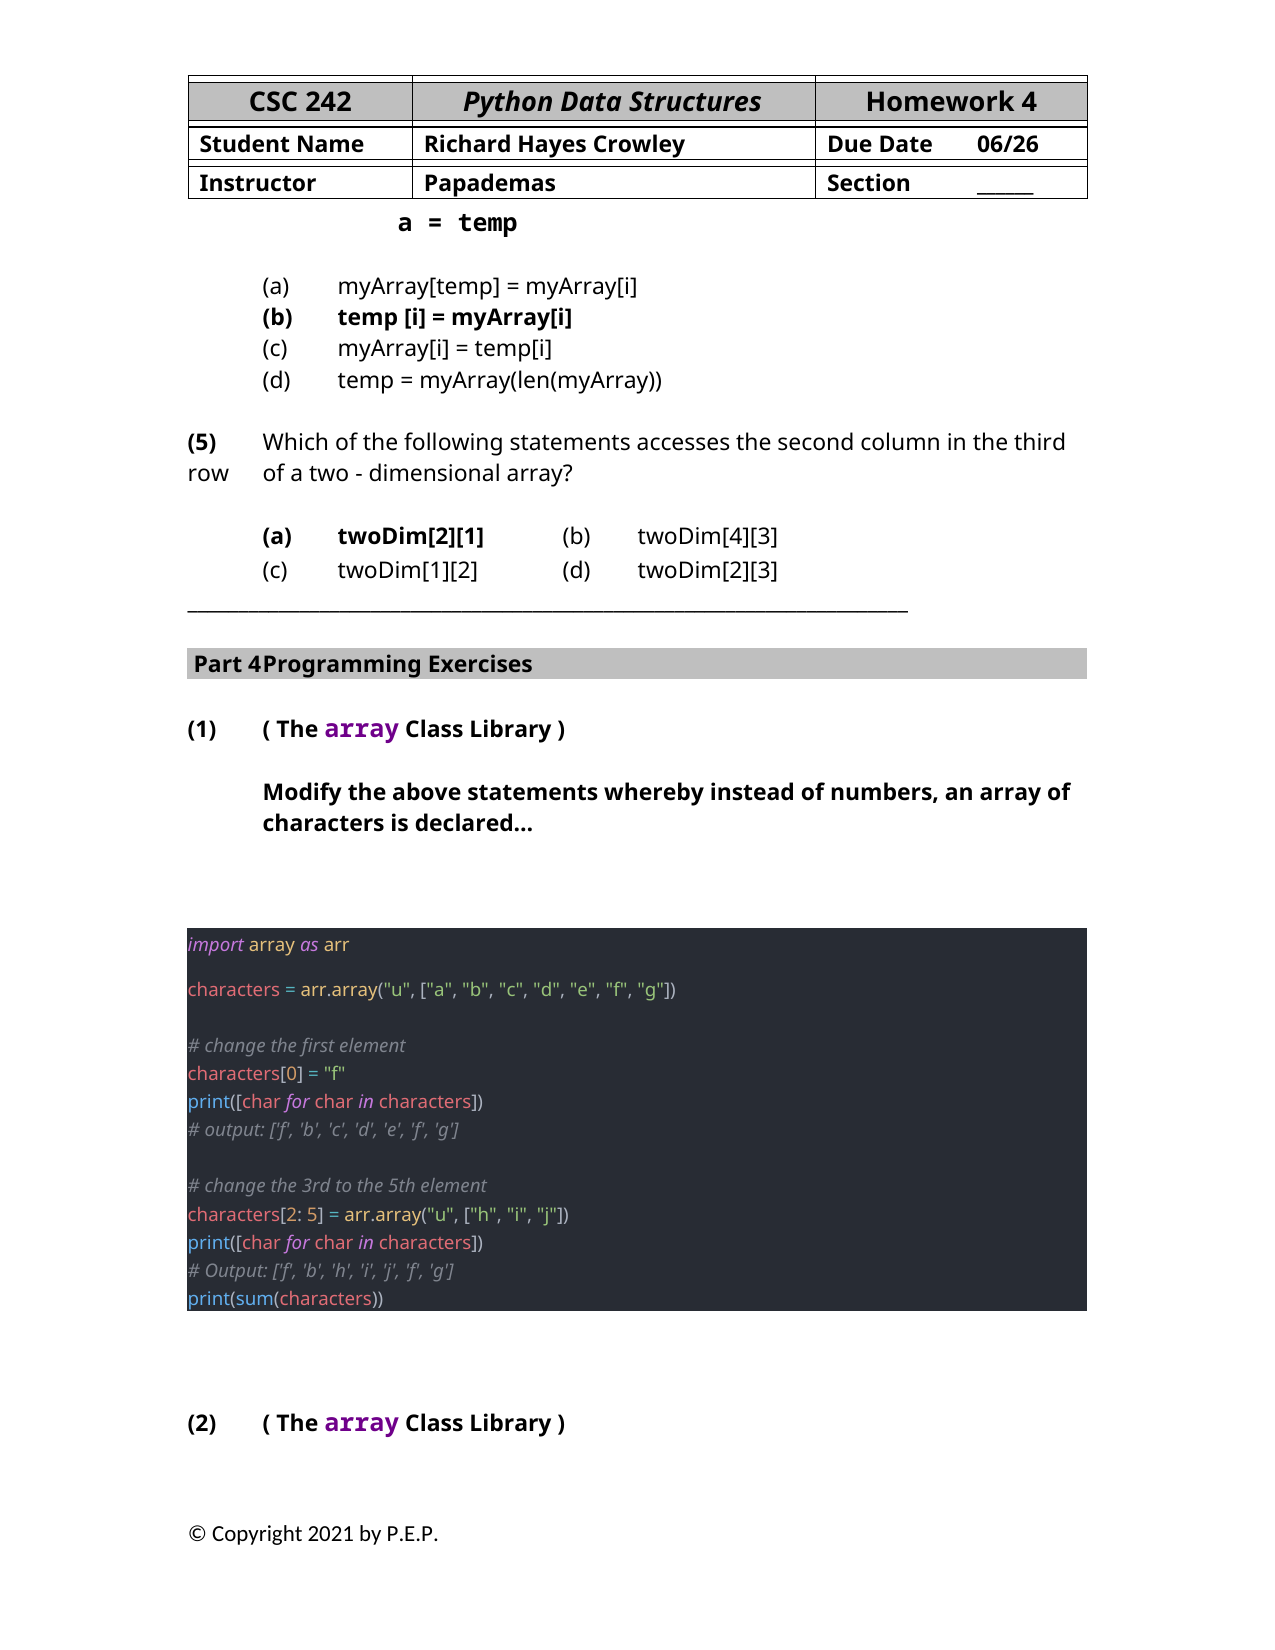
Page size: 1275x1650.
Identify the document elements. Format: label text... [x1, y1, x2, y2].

text (1) ( The array Class Library ) [187, 710, 1087, 744]
text (d) temp = myArray(len(myArray)) [187, 364, 1087, 395]
text a = temp [187, 204, 1087, 239]
text (a) twoDim[2][1] (b) twoDim[4][3] [187, 520, 1087, 551]
text # change the 3rd to the 5th element [187, 1170, 1087, 1198]
text # output: ['f', 'b', 'c', 'd', 'e', 'f', 'g'] [187, 1114, 1087, 1142]
text Part 4 Programming Exercises [187, 648, 1087, 679]
text Modify the above statements whereby instead of numbers, an array of characters is declared… [187, 776, 1087, 838]
text import array as arr [187, 928, 1087, 957]
text # Output: ['f', 'b', 'h', 'i', 'j', 'f', 'g'] [187, 1254, 1087, 1283]
text # change the first element [187, 1029, 1087, 1058]
text characters[2: 5] = arr.array("u", ["h", "i", "j"]) [187, 1198, 1087, 1226]
text (a) myArray[temp] = myArray[i] [187, 270, 1087, 301]
text (b) temp [i] = myArray[i] [187, 301, 1087, 332]
text print([char for char in characters]) [187, 1086, 1087, 1114]
text print(sum(characters)) [187, 1283, 1087, 1311]
text print([char for char in characters]) [187, 1226, 1087, 1254]
text characters[0] = "f" [187, 1058, 1087, 1086]
text _______________________________________________________________________ [187, 585, 1087, 616]
text characters = arr.array("u", ["a", "b", "c", "d", "e", "f", "g"]) [187, 973, 1087, 1001]
text (c) twoDim[1][2] (d) twoDim[2][3] [187, 554, 1087, 585]
text (2) ( The array Class Library ) [187, 1404, 1087, 1439]
text (5) Which of the following statements accesses the second column in the third row of a two - dimensional array? [187, 426, 1087, 489]
text (c) myArray[i] = temp[i] [187, 332, 1087, 364]
